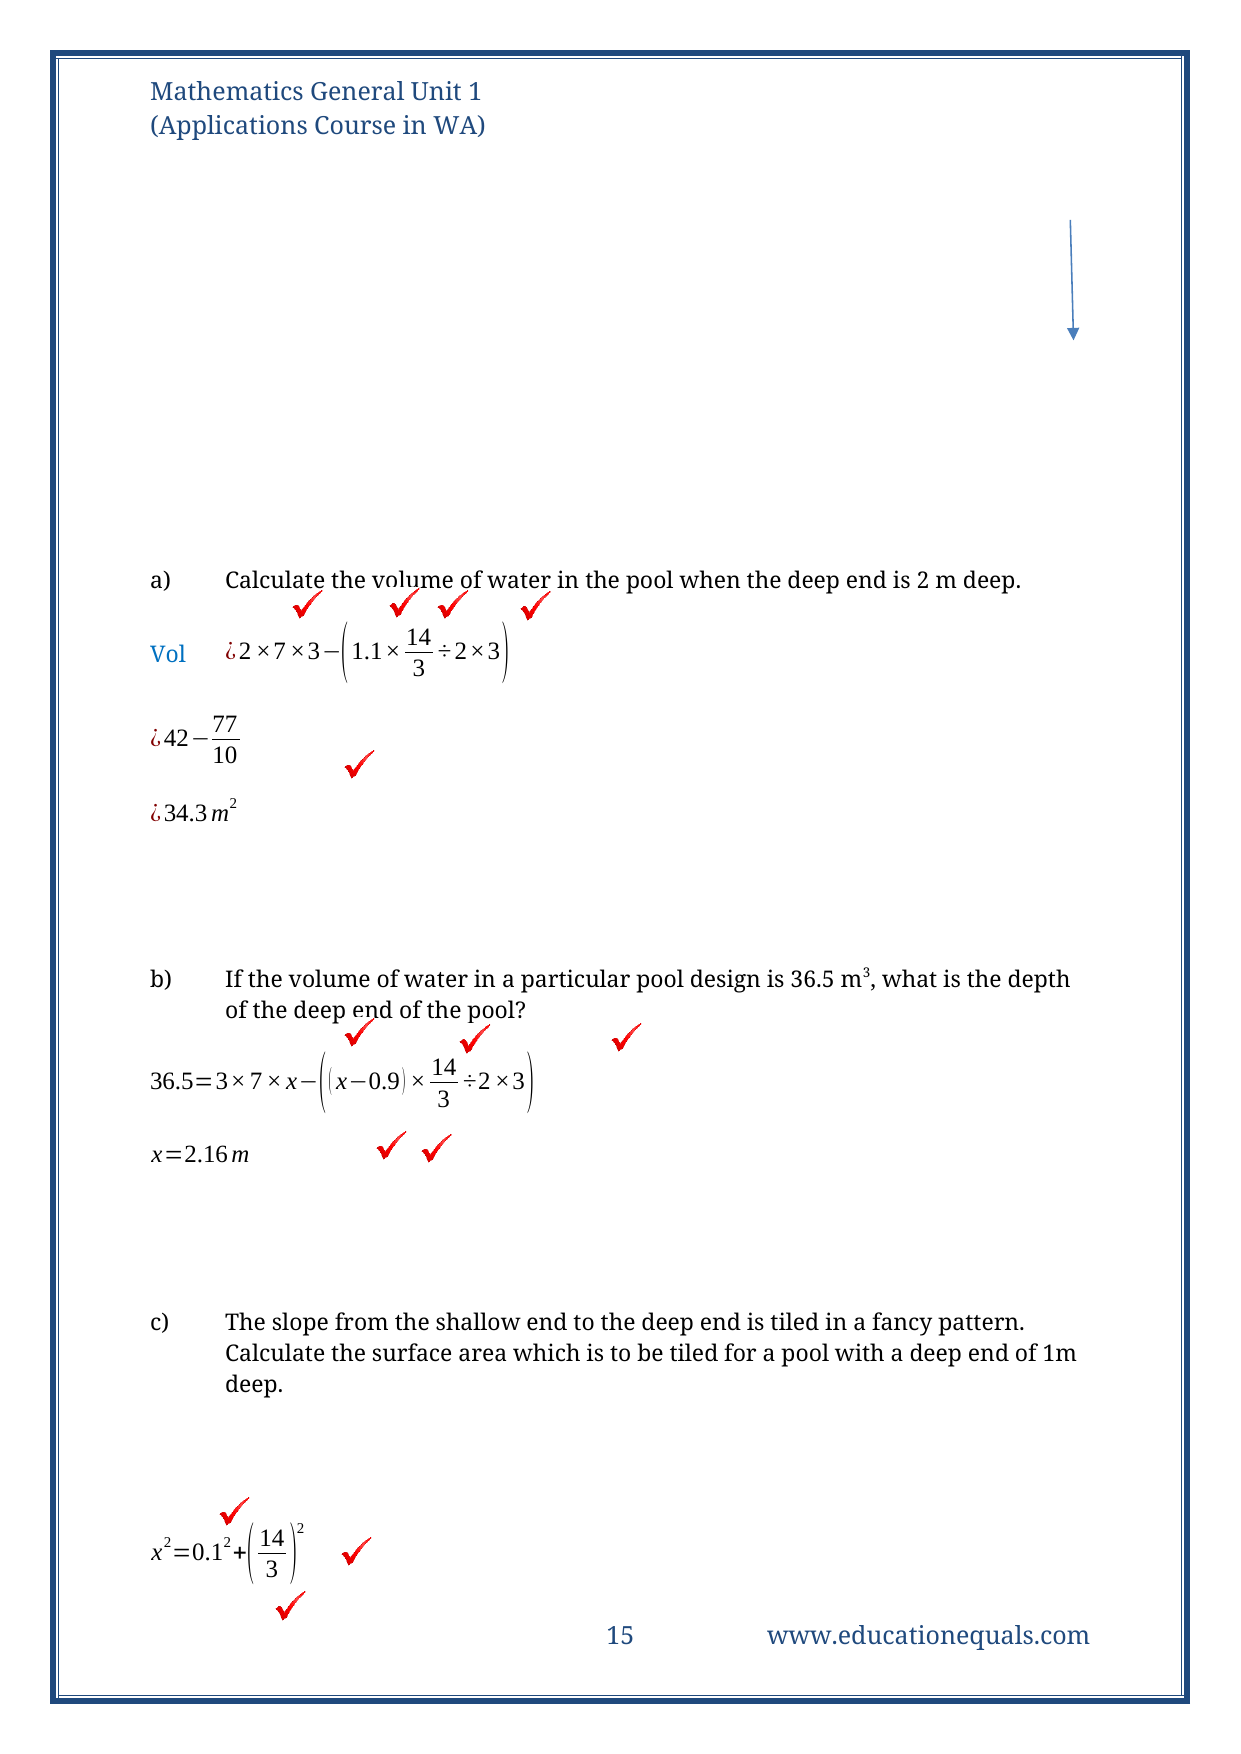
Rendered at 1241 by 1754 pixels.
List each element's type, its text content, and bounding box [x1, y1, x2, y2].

picture [457, 1023, 491, 1054]
picture [387, 587, 420, 618]
picture [339, 1536, 372, 1566]
picture [419, 1133, 452, 1163]
picture [217, 1496, 250, 1526]
picture [342, 1017, 375, 1047]
picture [436, 589, 469, 619]
text b) If the volume of water in a particular pool design is 36.5 m3, what is the depth of the deep end of the pool? [150, 963, 1090, 1026]
picture [342, 749, 375, 779]
picture [374, 1130, 407, 1160]
text Vol [150, 621, 1090, 686]
picture [609, 1022, 642, 1052]
picture [290, 589, 323, 619]
text a) Calculate the volume of water in the pool when the deep end is 2 m deep. [150, 564, 1090, 596]
picture [518, 590, 551, 621]
picture [273, 1591, 306, 1621]
text c) The slope from the shallow end to the deep end is tiled in a fancy pattern. Calculate the surface area which is to be tiled for a pool with a deep end of 1m deep. [150, 1306, 1090, 1399]
